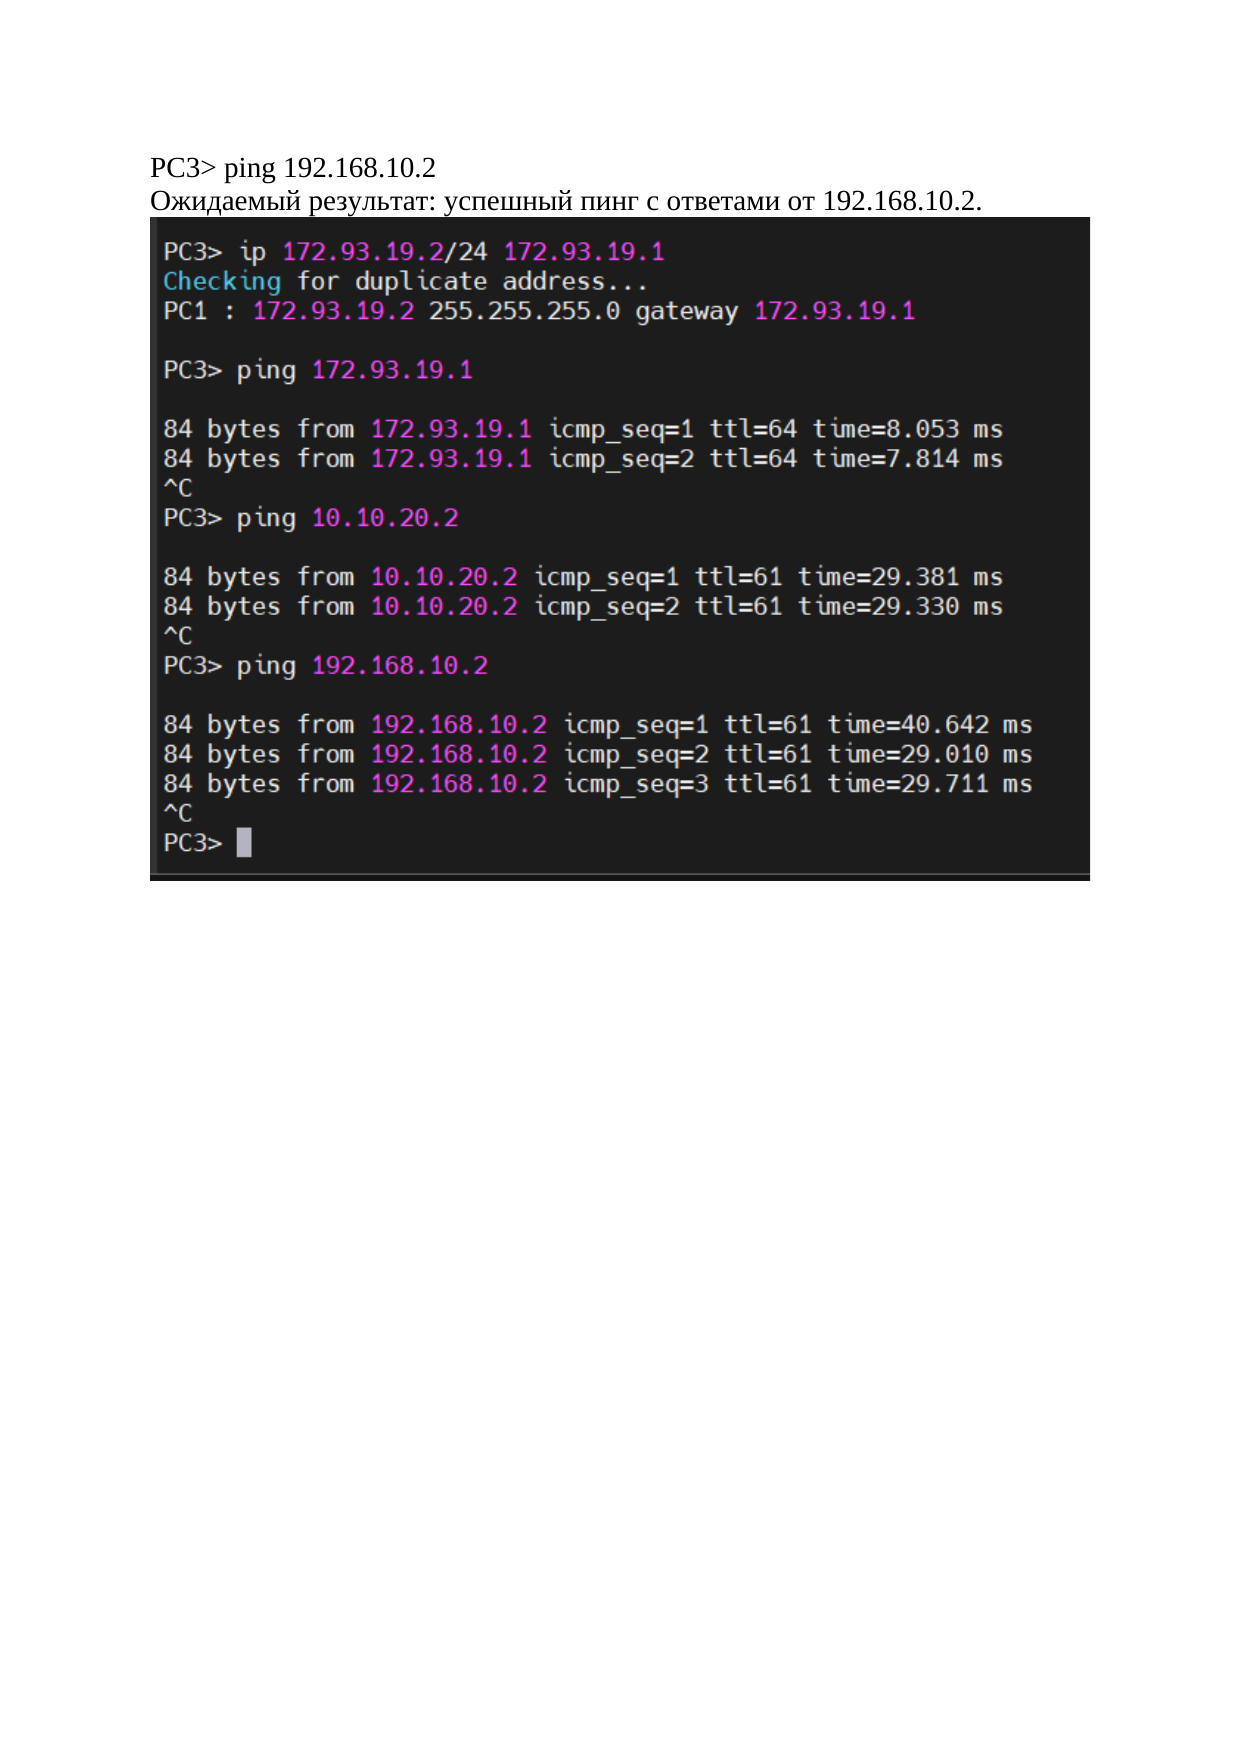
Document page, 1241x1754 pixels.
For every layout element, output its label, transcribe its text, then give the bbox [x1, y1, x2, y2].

text Ожидаемый результат: успешный пинг с ответами от 192.168.10.2. [150, 183, 1090, 217]
text PC3> ping 192.168.10.2 [150, 150, 1090, 183]
picture [150, 217, 1091, 880]
